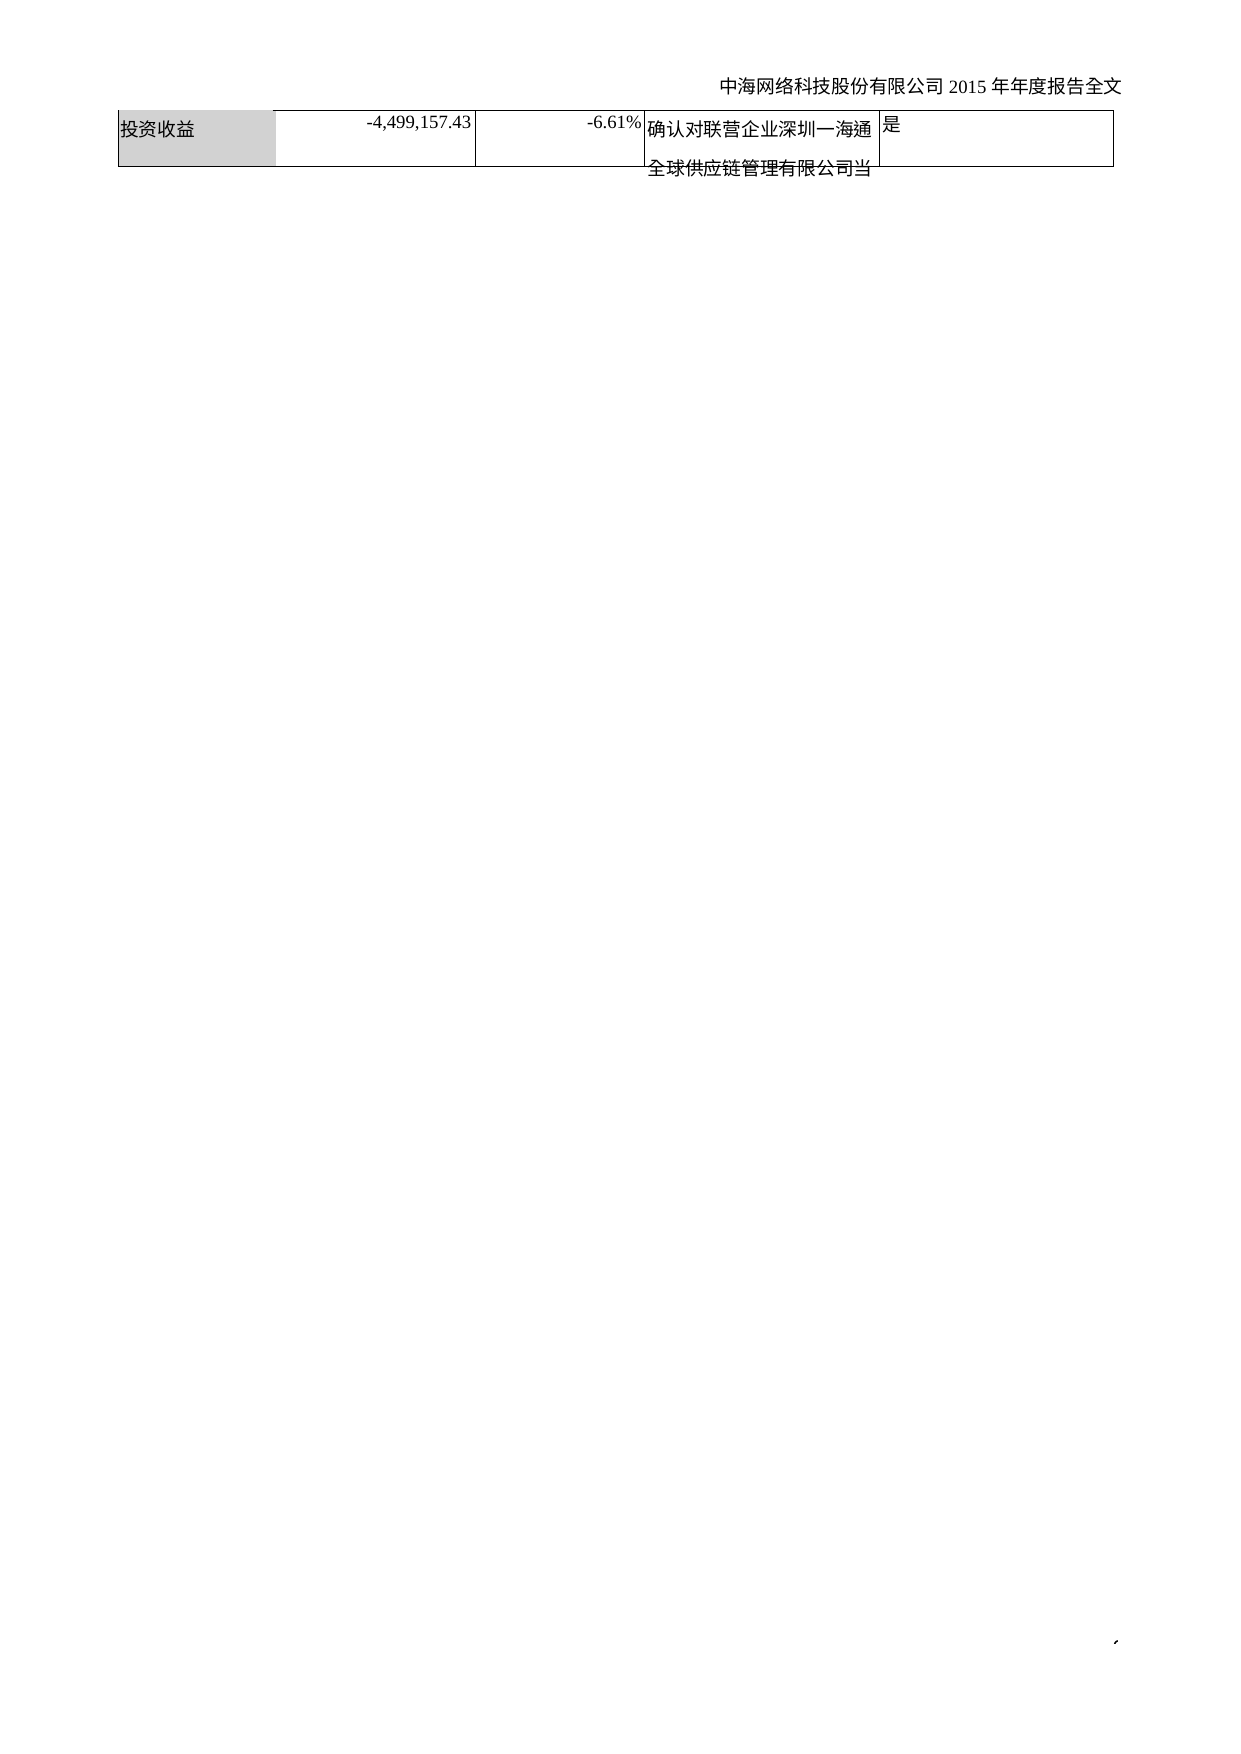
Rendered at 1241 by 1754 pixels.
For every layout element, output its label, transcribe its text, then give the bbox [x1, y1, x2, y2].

table_cell -6.61% [476, 111, 644, 166]
table_cell -4,499,157.43 [276, 111, 475, 166]
table_cell 是 [880, 111, 1113, 166]
table_cell [119, 151, 273, 166]
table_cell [645, 111, 879, 166]
table_cell 投资收益 [119, 110, 273, 151]
